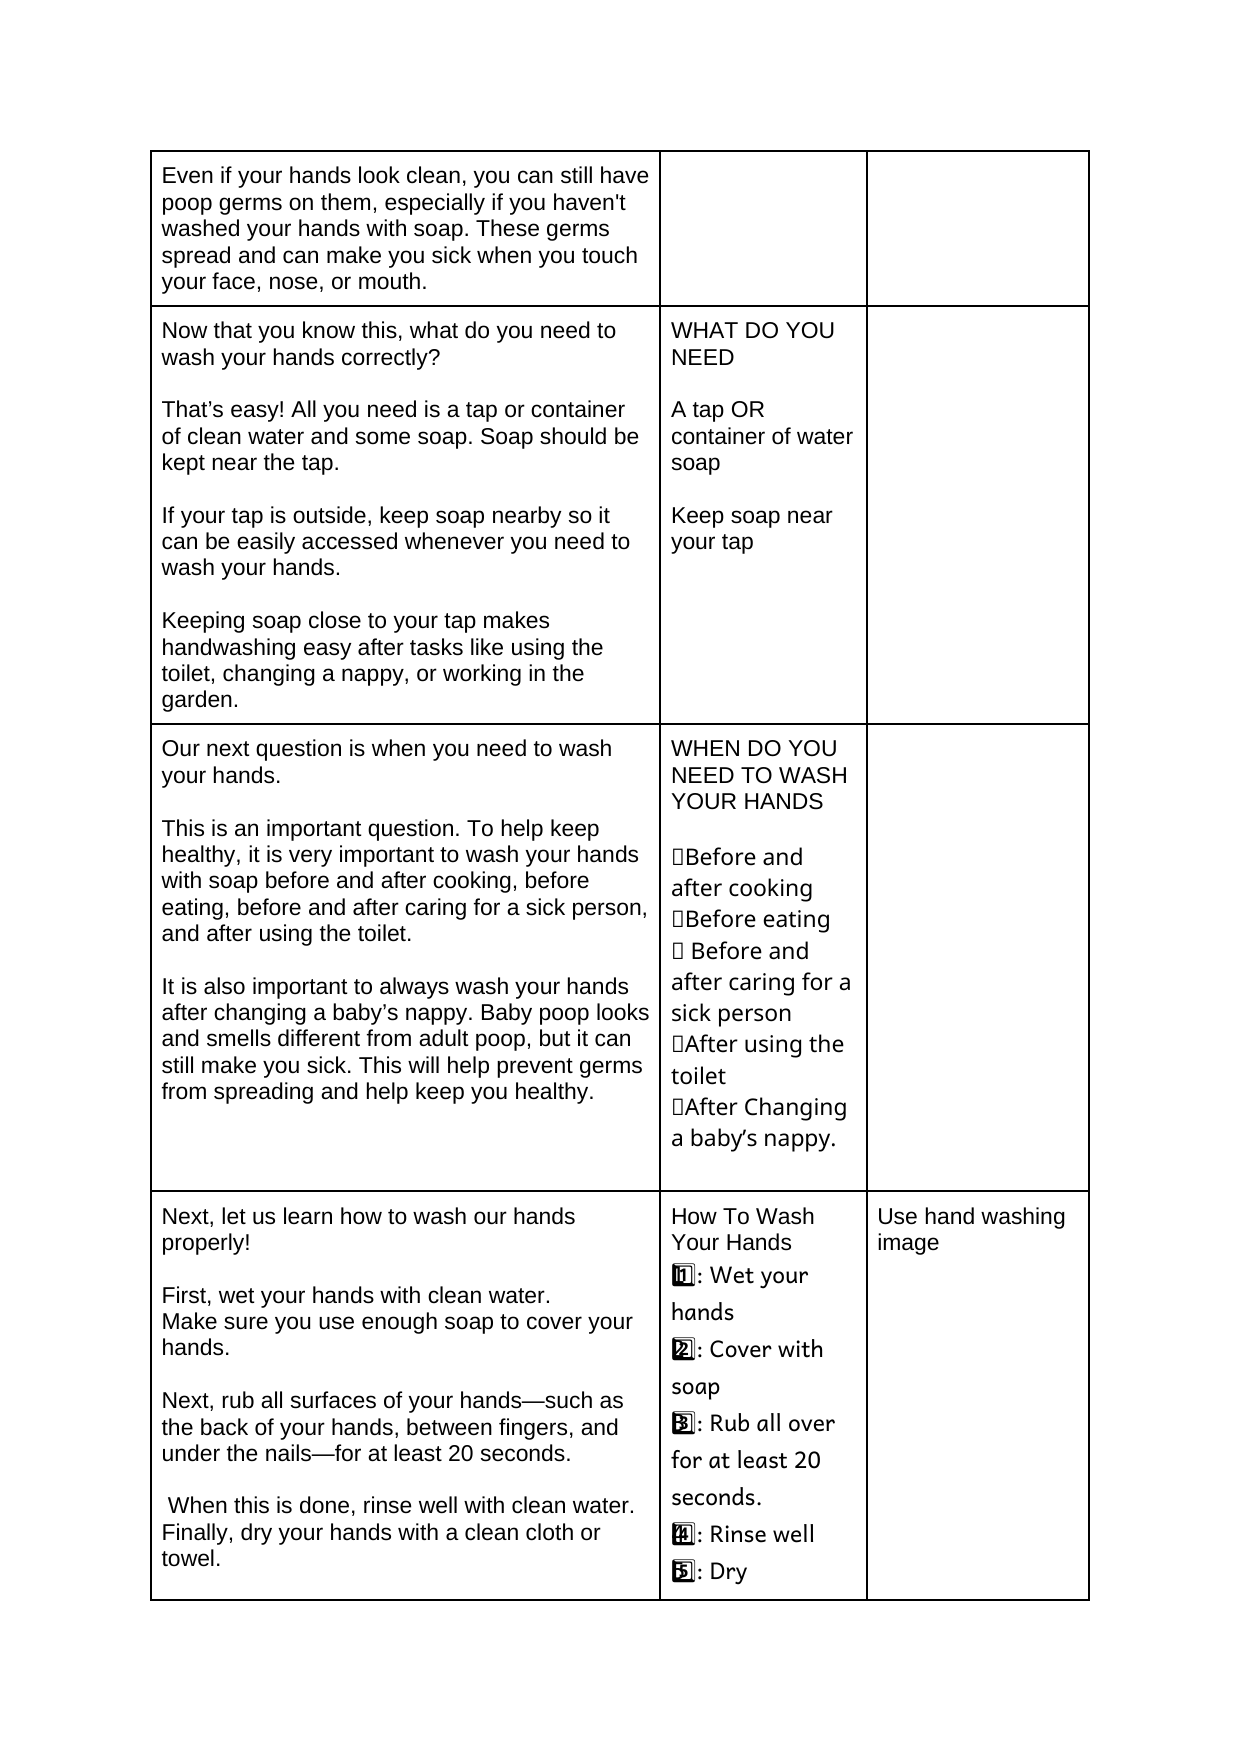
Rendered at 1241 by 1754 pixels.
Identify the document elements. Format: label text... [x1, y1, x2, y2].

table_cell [152, 152, 659, 305]
table_cell WHEN DO YOU NEED TO WASH YOUR HANDS ✅Before and after cooking ✅Before eating ✅ Before and after caring for a sick person ✅After using the toilet ✅After Changing a baby’s nappy. [661, 725, 866, 1190]
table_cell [152, 1192, 659, 1598]
table_cell Now that you know this, what do you need to wash your hands correctly? That’s easy! All you need is a tap or container of clean water and some soap. Soap should be kept near the tap. If your tap is outside, keep soap nearby so it can be easily accessed whenever you need to wash your hands. Keeping soap close to your tap makes handwashing easy after tasks like using the toilet, changing a nappy, or working in the garden. [152, 307, 659, 723]
table_cell [868, 152, 1088, 305]
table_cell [661, 1192, 866, 1598]
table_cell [868, 1192, 1088, 1598]
table_cell Our next question is when you need to wash your hands. This is an important question. To help keep healthy, it is very important to wash your hands with soap before and after cooking, before eating, before and after caring for a sick person, and after using the toilet. It is also important to always wash your hands after changing a baby’s nappy. Baby poop looks and smells different from adult poop, but it can still make you sick. This will help prevent germs from spreading and help keep you healthy. [152, 725, 659, 1190]
table_cell WHAT DO YOU NEED A tap OR container of water soap Keep soap near your tap [661, 307, 866, 723]
table_cell [868, 307, 1088, 723]
table_cell [868, 725, 1088, 1190]
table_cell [661, 152, 866, 305]
